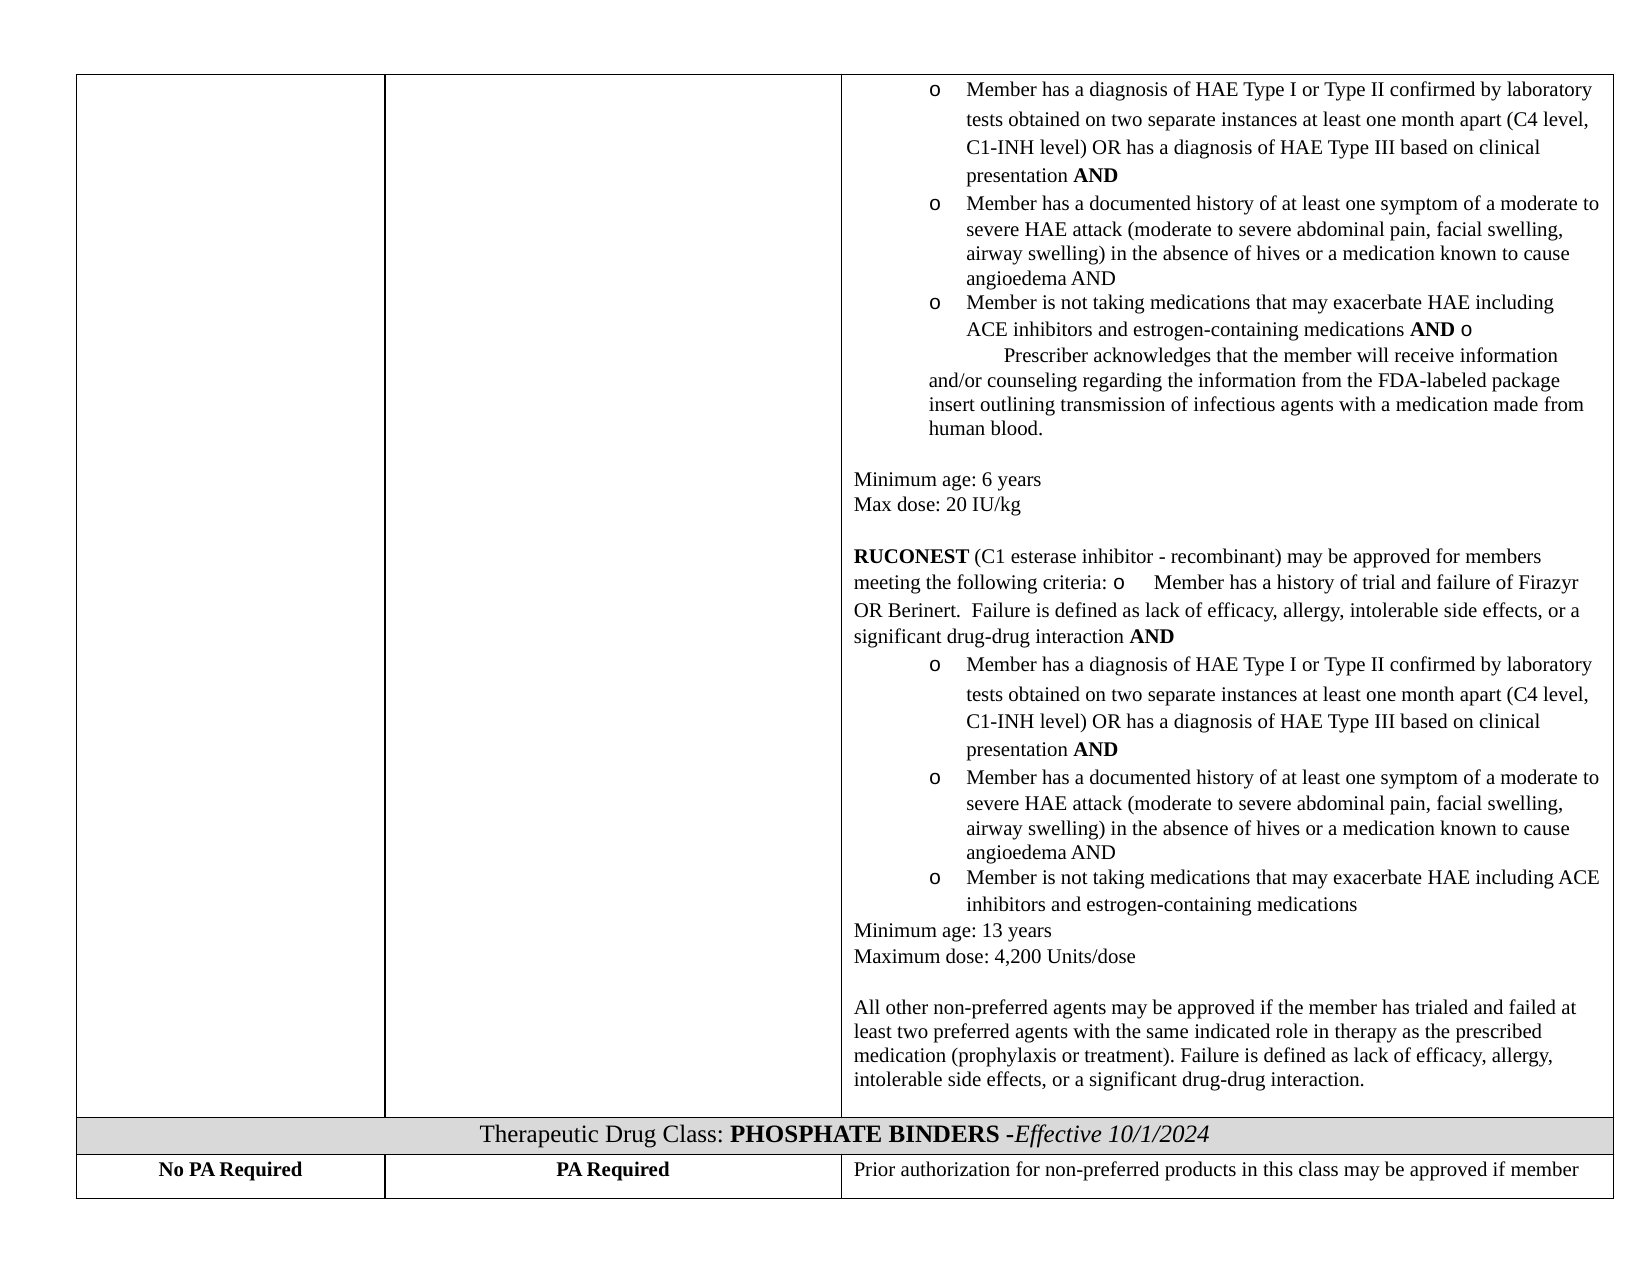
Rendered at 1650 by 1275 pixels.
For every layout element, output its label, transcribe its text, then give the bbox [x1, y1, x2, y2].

table_header [77, 75, 384, 1117]
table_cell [842, 1155, 1613, 1198]
table_header Member has a diagnosis of HAE Type I or Type II confirmed by laboratory tests obtained on two separate instances at least one month apart (C4 level, C1-INH level) OR has a diagnosis of HAE Type III based on clinical presentation AND Member has a documented history of at least one symptom of a moderate to severe HAE attack (moderate to severe abdominal pain, facial swelling, airway swelling) in the absence of hives or a medication known to cause angioedema AND Member is not taking medications that may exacerbate HAE including ACE inhibitors and estrogen-containing medications AND o Prescriber acknowledges that the member will receive information and/or counseling regarding the information from the FDA-labeled package insert outlining transmission of infectious agents with a medication made from human blood. Minimum age: 6 years Max dose: 20 IU/kg RUCONEST (C1 esterase inhibitor - recombinant) may be approved for members meeting the following criteria: o Member has a history of trial and failure of Firazyr OR Berinert. Failure is defined as lack of efficacy, allergy, intolerable side effects, or a significant drug-drug interaction AND Member has a diagnosis of HAE Type I or Type II confirmed by laboratory tests obtained on two separate instances at least one month apart (C4 level, C1-INH level) OR has a diagnosis of HAE Type III based on clinical presentation AND Member has a documented history of at least one symptom of a moderate to severe HAE attack (moderate to severe abdominal pain, facial swelling, airway swelling) in the absence of hives or a medication known to cause angioedema AND Member is not taking medications that may exacerbate HAE including ACE inhibitors and estrogen-containing medications Minimum age: 13 years Maximum dose: 4,200 Units/dose All other non-preferred agents may be approved if the member has trialed and failed at least two preferred agents with the same indicated role in therapy as the prescribed medication (prophylaxis or treatment). Failure is defined as lack of efficacy, allergy, intolerable side effects, or a significant drug-drug interaction. [842, 75, 1613, 1117]
table_header [386, 75, 841, 1117]
table_cell No PA Required [77, 1155, 384, 1198]
table_cell Therapeutic Drug Class: PHOSPHATE BINDERS -Effective 10/1/2024 [77, 1118, 1613, 1154]
table_cell PA Required [386, 1155, 841, 1198]
